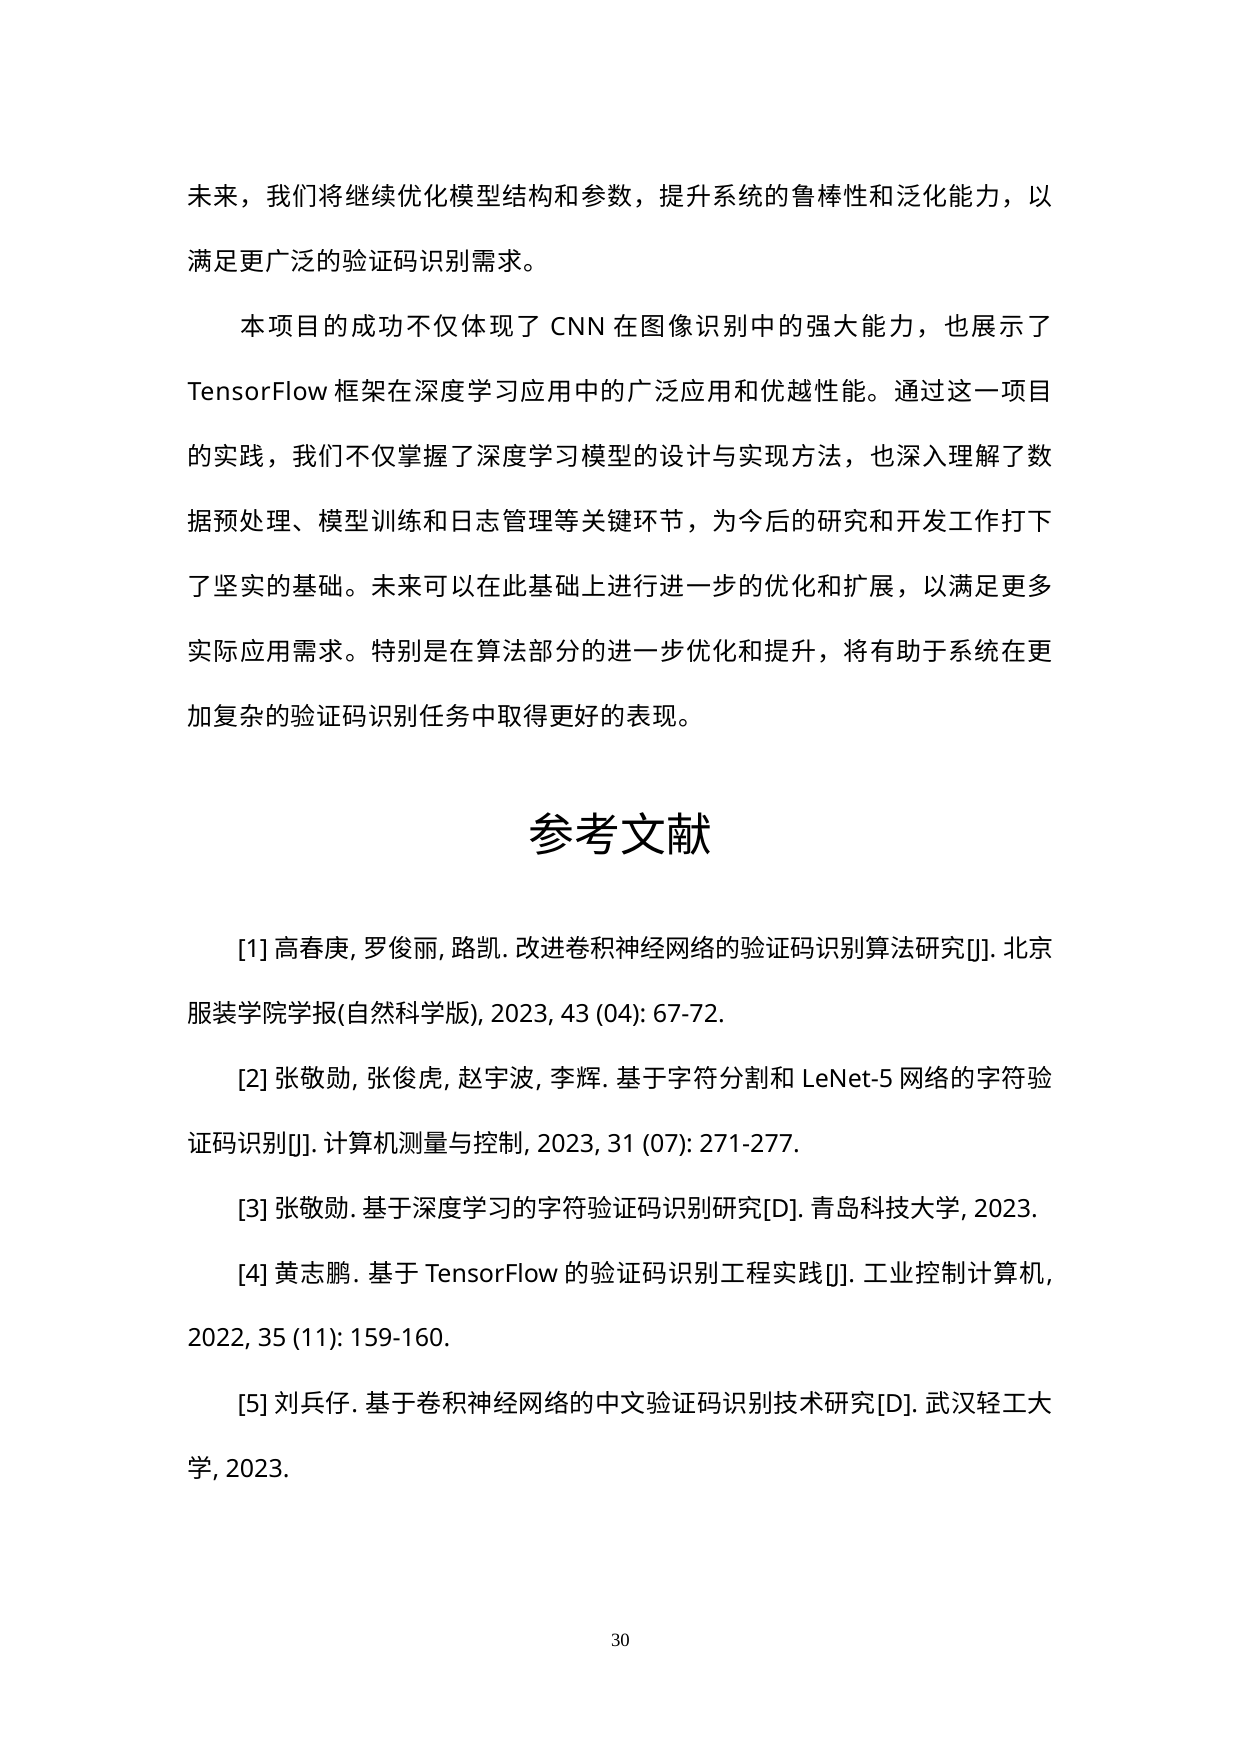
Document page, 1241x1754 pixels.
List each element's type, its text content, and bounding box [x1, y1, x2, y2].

list 高春庚, 罗俊丽, 路凯. 改进卷积神经网络的验证码识别算法研究[J]. 北京服装学院学报(自然科学版), 2023, 43 (04): 67-72. [187, 914, 1053, 1044]
list 张敬勋, 张俊虎, 赵宇波, 李辉. 基于字符分割和LeNet-5网络的字符验证码识别[J]. 计算机测量与控制, 2023, 31 (07): 271-277. [187, 1044, 1053, 1174]
subtitle 参考文献 [187, 782, 1053, 880]
list 张敬勋. 基于深度学习的字符验证码识别研究[D]. 青岛科技大学, 2023. [187, 1174, 1053, 1239]
list 黄志鹏. 基于TensorFlow的验证码识别工程实践[J]. 工业控制计算机, 2022, 35 (11): 159-160. [187, 1239, 1053, 1369]
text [187, 162, 1053, 292]
text 本项目的成功不仅体现了CNN在图像识别中的强大能力，也展示了TensorFlow框架在深度学习应用中的广泛应用和优越性能。通过这一项目的实践，我们不仅掌握了深度学习模型的设计与实现方法，也深入理解了数据预处理、模型训练和日志管理等关键环节，为今后的研究和开发工作打下了坚实的基础。未来可以在此基础上进行进一步的优化和扩展，以满足更多实际应用需求。特别是在算法部分的进一步优化和提升，将有助于系统在更加复杂的验证码识别任务中取得更好的表现。 [187, 292, 1053, 747]
list 刘兵仔. 基于卷积神经网络的中文验证码识别技术研究[D]. 武汉轻工大学, 2023. [187, 1369, 1053, 1499]
